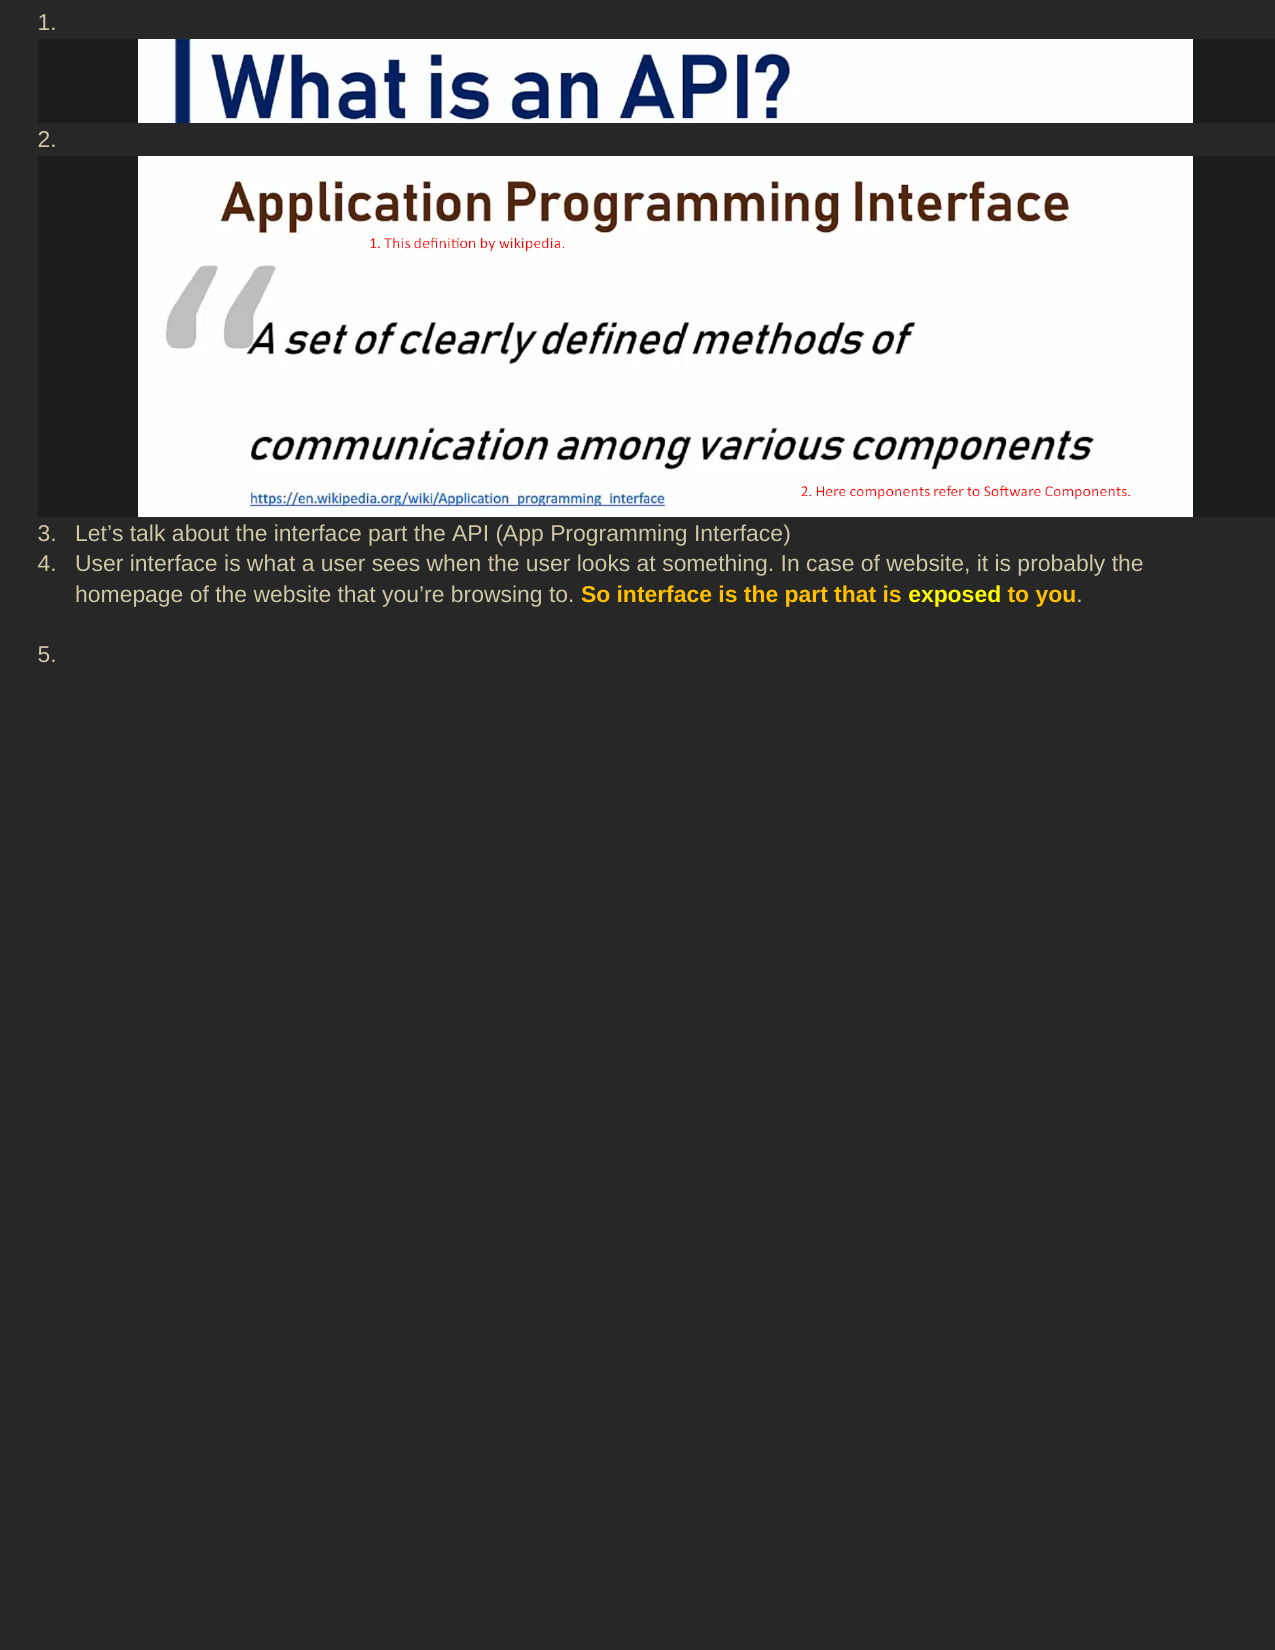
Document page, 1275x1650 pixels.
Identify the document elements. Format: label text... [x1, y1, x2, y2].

list Let’s talk about the interface part the API (App Programming Interface) [37, 520, 1255, 547]
list User interface is what a user sees when the user looks at something. In case of website, it is probably the homepage of the website that you’re browsing to. So interface is the part that is exposed to you. [37, 550, 1255, 637]
picture [37, 39, 1275, 123]
picture [37, 156, 1275, 517]
